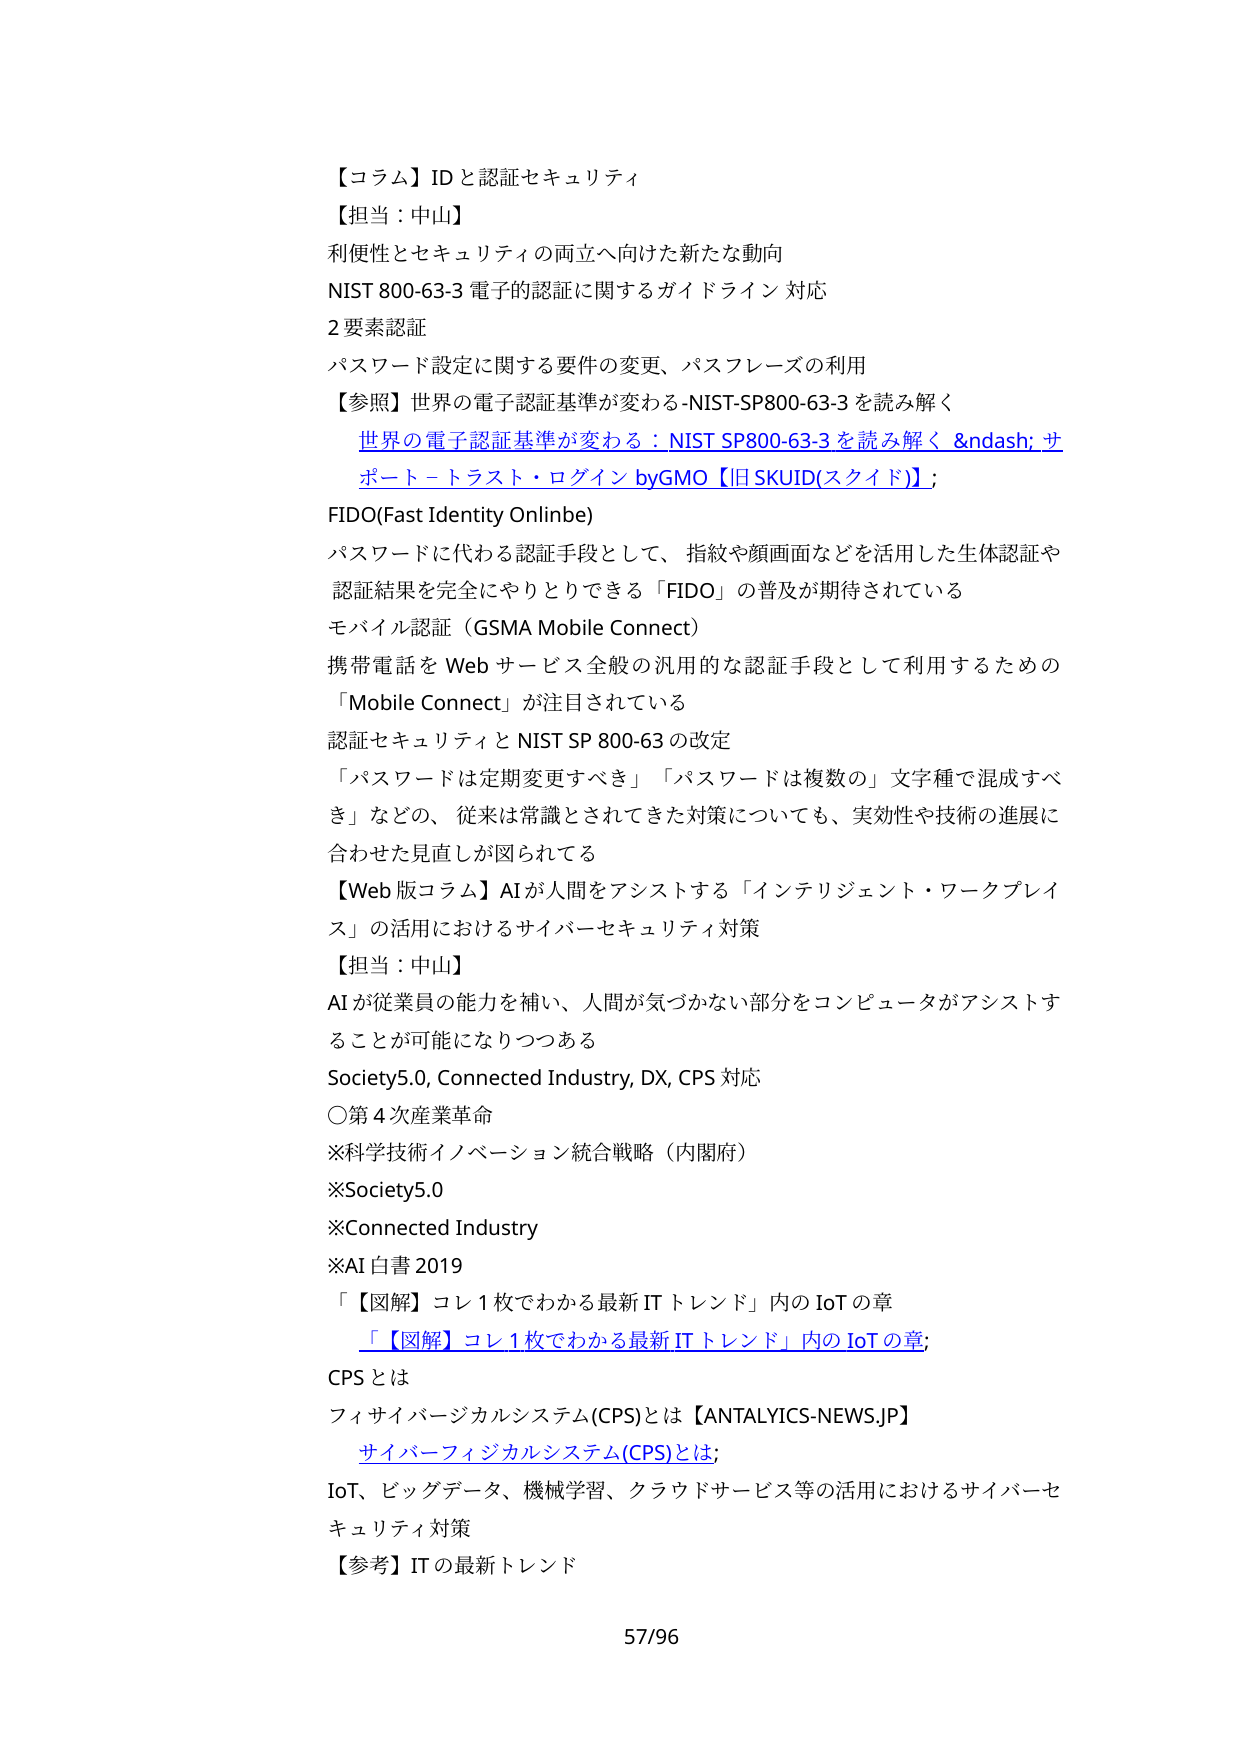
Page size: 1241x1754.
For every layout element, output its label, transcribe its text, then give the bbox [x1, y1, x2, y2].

list AIが従業員の能力を補い、人間が気づかない部分をコンピュータがアシストすることが可能になりつつある [327, 983, 1063, 1058]
list 【Web版コラム】AIが人間をアシストする「インテリジェント・ワークプレイス」の活用におけるサイバーセキュリティ対策 [327, 871, 1063, 946]
list 【参考】ITの最新トレンド [327, 1546, 1063, 1583]
list IoT、ビッグデータ、機械学習、クラウドサービス等の活用におけるサイバーセキュリティ対策 [327, 1471, 1063, 1546]
list パスワードに代わる認証手段として、 指紋や顔画面などを活用した生体認証や、 認証結果を完全にやりとりできる「FIDO」の普及が期待されている [327, 533, 1063, 608]
list 認証セキュリティとNIST SP 800-63の改定 [327, 721, 1063, 758]
list 「パスワードは定期変更すべき」「パスワードは複数の」文字種で混成すべき」などの、 従来は常識とされてきた対策についても、実効性や技術の進展に合わせた見直しが図られてる [327, 758, 1063, 871]
list 【コラム】IDと認証セキュリティ [327, 158, 1063, 196]
list NIST 800-63-3 電子的認証に関するガイドライン 対応 [327, 271, 1063, 308]
text 「【図解】コレ1枚でわかる最新ITトレンド」内のIoTの章; [358, 1321, 1063, 1358]
list 【担当：中山】 [327, 196, 1063, 233]
list FIDO(Fast Identity Onlinbe) [327, 496, 1063, 533]
list ※AI白書2019 [327, 1246, 1063, 1283]
list 「【図解】コレ1枚でわかる最新ITトレンド」内のIoTの章 [327, 1283, 1063, 1321]
list 【参照】世界の電子認証基準が変わる-NIST-SP800-63-3を読み解く [327, 383, 1063, 421]
list パスワード設定に関する要件の変更、パスフレーズの利用 [327, 346, 1063, 383]
list 【担当：中山】 [327, 946, 1063, 983]
list ※Society5.0 [327, 1171, 1063, 1208]
list CPSとは [327, 1358, 1063, 1396]
list フィサイバージカルシステム(CPS)とは【ANTALYICS-NEWS.JP】 [327, 1396, 1063, 1433]
list ※科学技術イノベーション統合戦略（内閣府） [327, 1133, 1063, 1171]
list 2要素認証 [327, 308, 1063, 346]
text サイバーフィジカルシステム(CPS)とは; [358, 1433, 1063, 1471]
list モバイル認証（GSMA Mobile Connect） [327, 608, 1063, 646]
list ※Connected Industry [327, 1208, 1063, 1246]
list Society5.0, Connected Industry, DX, CPS対応 [327, 1058, 1063, 1096]
text 世界の電子認証基準が変わる：NIST SP800-63-3を読み解く &ndash; サポート − トラスト・ログイン byGMO【旧SKUID(スクイド)】; [358, 421, 1063, 496]
list 利便性とセキュリティの両立へ向けた新たな動向 [327, 233, 1063, 271]
list 〇第4次産業革命 [327, 1096, 1063, 1133]
list 携帯電話をWebサービス全般の汎用的な認証手段として利用するための「Mobile Connect」が注目されている [327, 646, 1063, 721]
